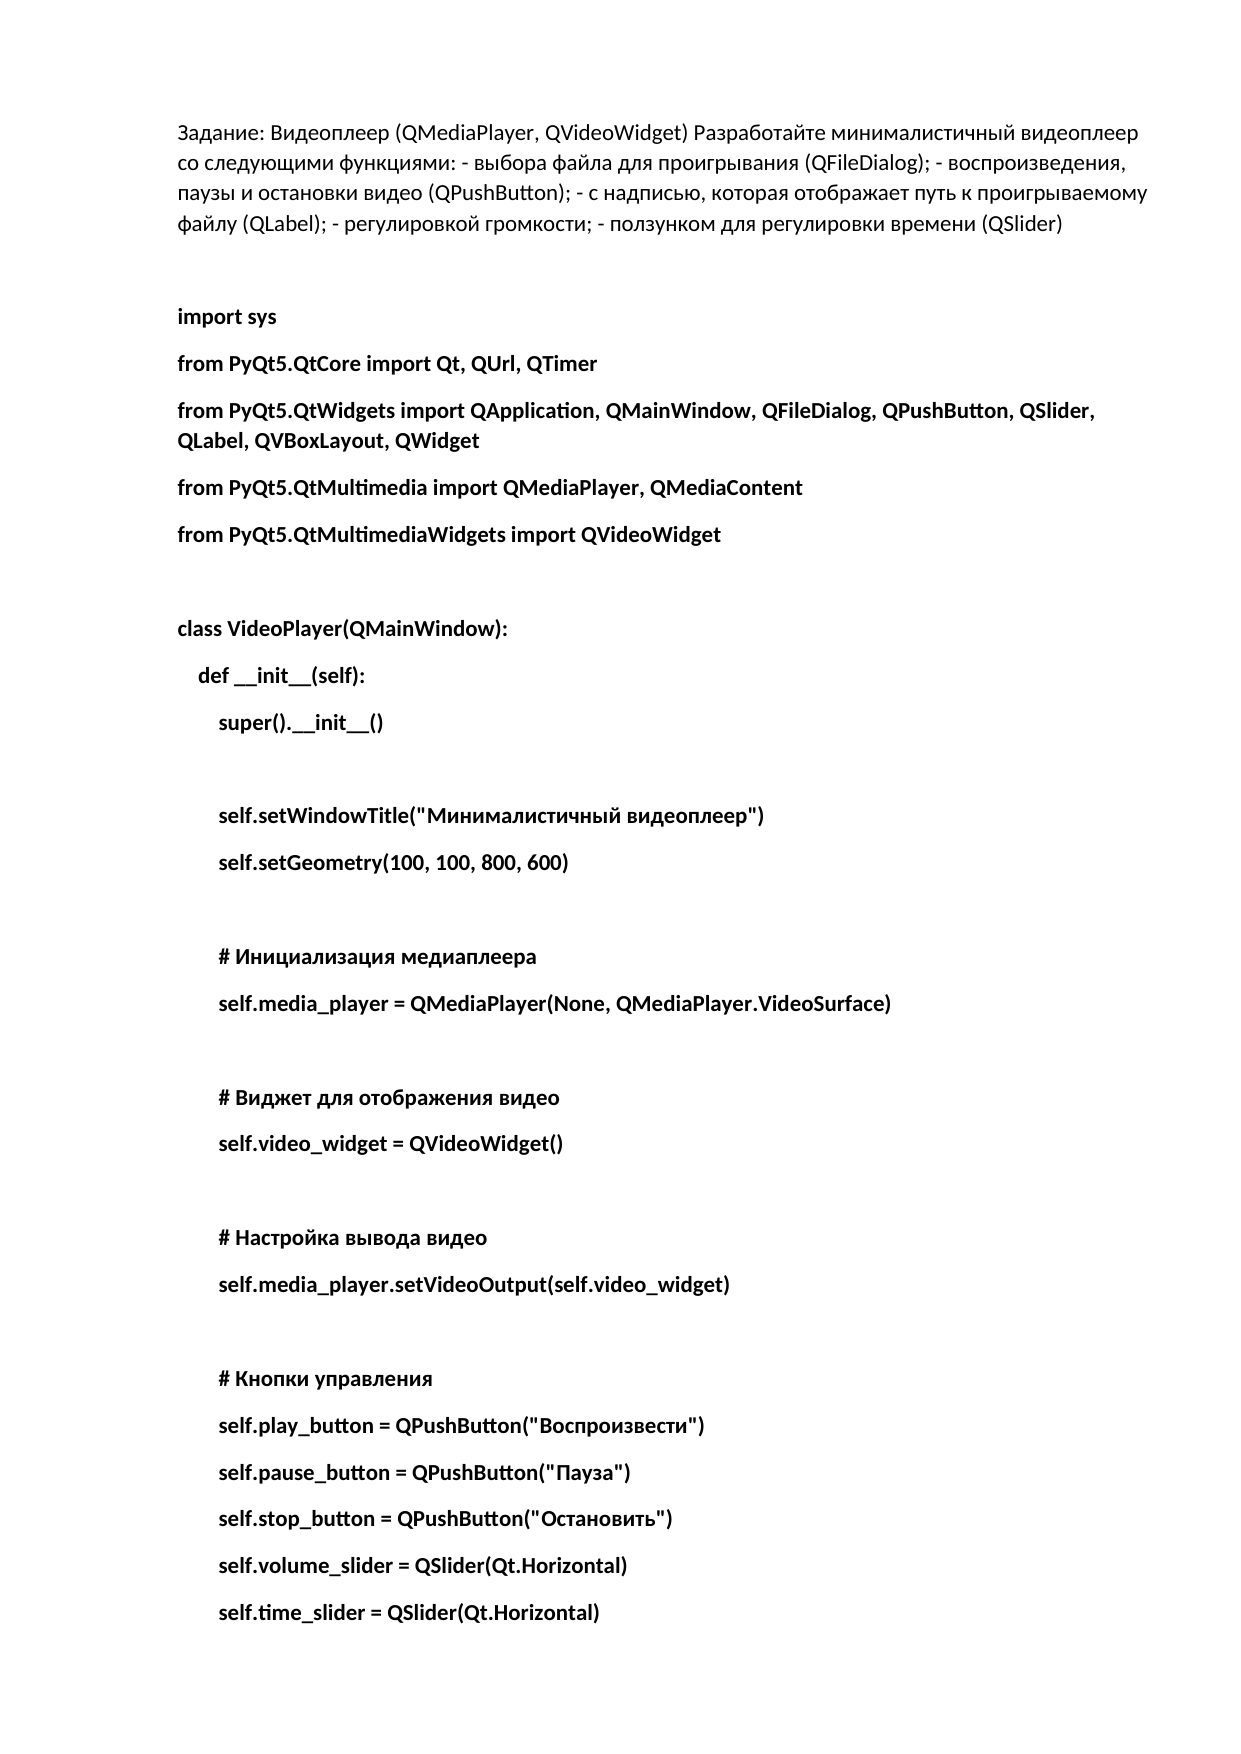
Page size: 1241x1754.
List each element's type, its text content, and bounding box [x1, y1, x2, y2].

text self.stop_button = QPushButton("Остановить") [177, 1504, 1152, 1533]
text super().__init__() [177, 708, 1152, 736]
text self.media_player = QMediaPlayer(None, QMediaPlayer.VideoSurface) [177, 989, 1152, 1017]
text # Настройка вывода видео [177, 1223, 1152, 1251]
text # Виджет для отображения видео [177, 1083, 1152, 1111]
text from PyQt5.QtMultimediaWidgets import QVideoWidget [177, 520, 1152, 548]
text from PyQt5.QtCore import Qt, QUrl, QTimer [177, 349, 1152, 377]
text self.setGeometry(100, 100, 800, 600) [177, 848, 1152, 876]
text self.time_slider = QSlider(Qt.Horizontal) [177, 1598, 1152, 1626]
text from PyQt5.QtWidgets import QApplication, QMainWindow, QFileDialog, QPushButton, QSlider, QLabel, QVBoxLayout, QWidget [177, 396, 1152, 454]
text Задание: Видеоплеер (QMediaPlayer, QVideoWidget) Разработайте минималистичный видеоплеер со следующими функциями: - выбора файла для проигрывания (QFileDialog); - воспроизведения, паузы и остановки видео (QPushButton); - с надписью, которая отображает путь к проигрываемому файлу (QLabel); - регулировкой громкости; - ползунком для регулировки времени (QSlider) [177, 118, 1152, 237]
text self.media_player.setVideoOutput(self.video_widget) [177, 1270, 1152, 1298]
text import sys [177, 302, 1152, 331]
text self.pause_button = QPushButton("Пауза") [177, 1458, 1152, 1486]
text from PyQt5.QtMultimedia import QMediaPlayer, QMediaContent [177, 473, 1152, 501]
text self.setWindowTitle("Минималистичный видеоплеер") [177, 801, 1152, 829]
text class VideoPlayer(QMainWindow): [177, 614, 1152, 642]
text # Кнопки управления [177, 1364, 1152, 1392]
text self.volume_slider = QSlider(Qt.Horizontal) [177, 1551, 1152, 1579]
text # Инициализация медиаплеера [177, 942, 1152, 970]
text def __init__(self): [177, 661, 1152, 689]
text self.video_widget = QVideoWidget() [177, 1129, 1152, 1158]
text self.play_button = QPushButton("Воспроизвести") [177, 1411, 1152, 1439]
